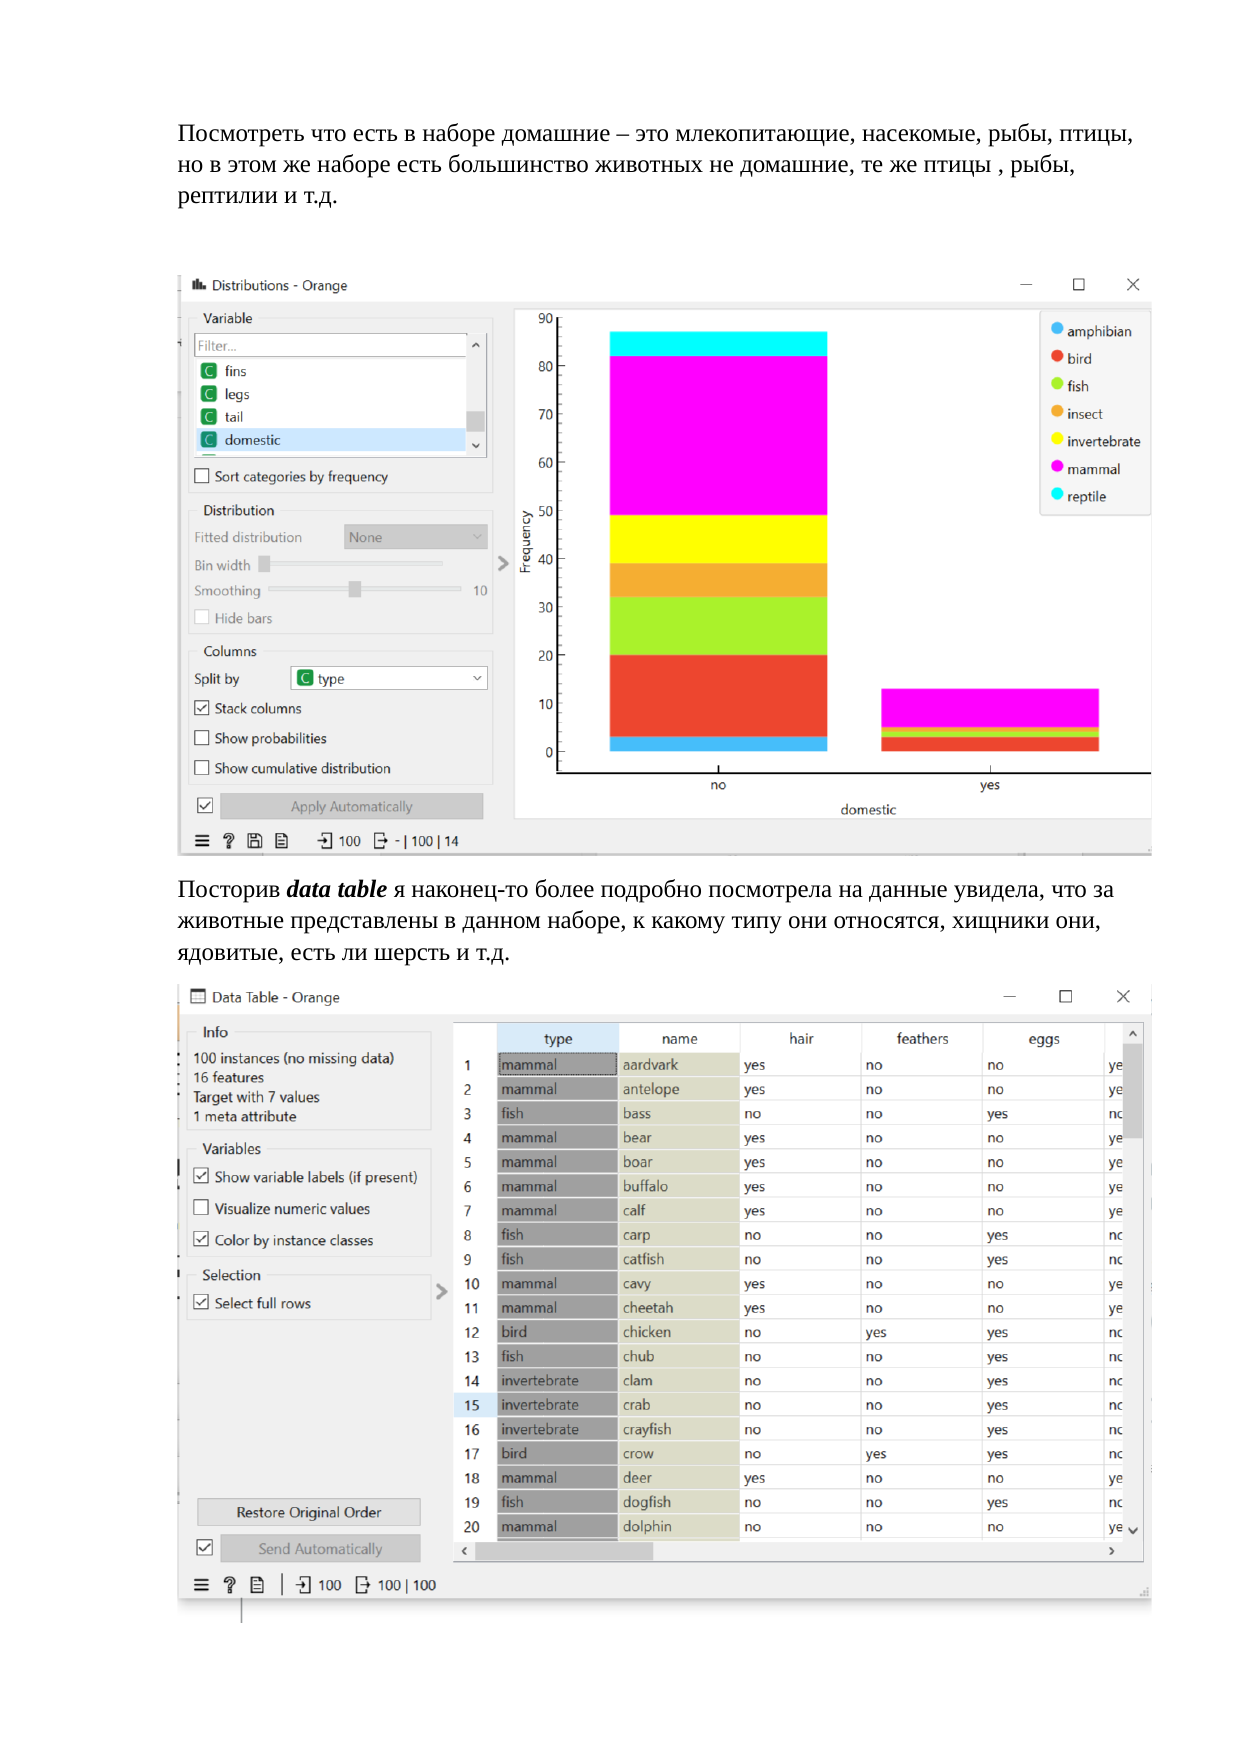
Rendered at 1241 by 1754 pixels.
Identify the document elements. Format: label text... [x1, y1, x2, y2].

text Посмотреть что есть в наборе домашние – это млекопитающие, насекомые, рыбы, птицы, но в этом же наборе есть большинство животных не домашние, те же птицы , рыбы, рептилии и т.д. [177, 118, 1152, 209]
picture [177, 275, 1152, 856]
picture [177, 984, 1152, 1623]
text Посторив data table я наконец-то более подробно посмотрела на данные увидела, что за животные представлены в данном наборе, к какому типу они относятся, хищники они, ядовитые, есть ли шерсть и т.д. [177, 874, 1152, 965]
